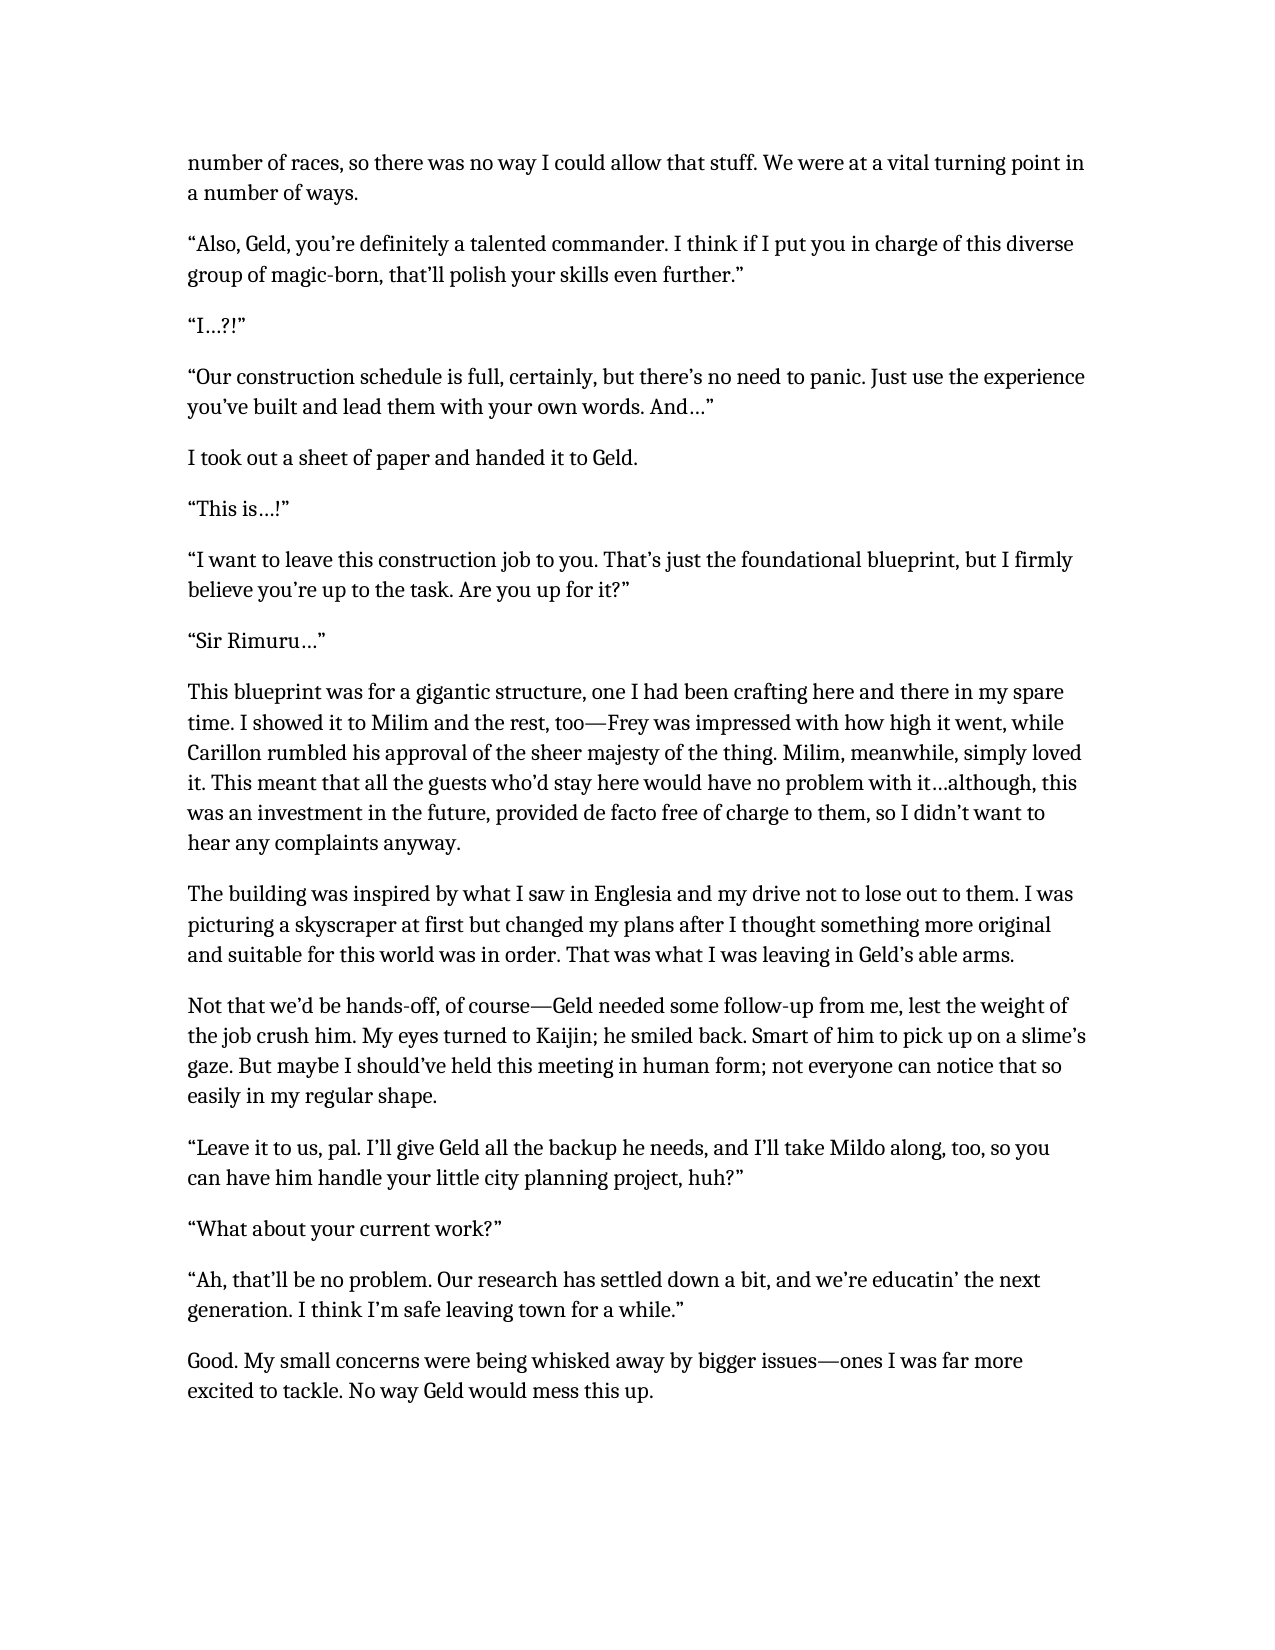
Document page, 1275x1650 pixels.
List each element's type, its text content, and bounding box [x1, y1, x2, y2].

text Good. My small concerns were being whisked away by bigger issues—ones I was far more excited to tackle. No way Geld would mess this up. [187, 1348, 1087, 1404]
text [187, 150, 1087, 207]
text “Sir Rimuru…” [187, 628, 1087, 654]
text The building was inspired by what I saw in Englesia and my drive not to lose out to them. I was picturing a skyscraper at first but changed my plans after I thought something more original and suitable for this world was in order. That was what I was leaving in Geld’s able arms. [187, 881, 1087, 968]
text “Also, Geld, you’re definitely a talented commander. I think if I put you in charge of this diverse group of magic-born, that’ll polish your skills even further.” [187, 231, 1087, 288]
text “What about your current work?” [187, 1216, 1087, 1242]
text “Leave it to us, pal. I’ll give Geld all the backup he needs, and I’ll take Mildo along, too, so you can have him handle your little city planning project, huh?” [187, 1134, 1087, 1191]
text “I want to leave this construction job to you. That’s just the foundational blueprint, but I firmly believe you’re up to the task. Are you up for it?” [187, 547, 1087, 603]
text This blueprint was for a gigantic structure, one I had been crafting here and there in my spare time. I showed it to Milim and the rest, too—Frey was impressed with how high it went, while Carillon rumbled his approval of the sheer majesty of the thing. Milim, meanwhile, simply loved it. This meant that all the guests who’d stay here would have no problem with it…although, this was an investment in the future, provided de facto free of charge to them, so I didn’t want to hear any complaints anyway. [187, 679, 1087, 857]
text I took out a sheet of paper and handed it to Geld. [187, 445, 1087, 471]
text Not that we’d be hands-off, of course—Geld needed some follow-up from me, lest the weight of the job crush him. My eyes turned to Kaijin; he smiled back. Smart of him to pick up on a slime’s gaze. But maybe I should’ve held this meeting in human form; not everyone can notice that so easily in my regular shape. [187, 993, 1087, 1110]
text “This is…!” [187, 496, 1087, 522]
text “Ah, that’ll be no problem. Our research has settled down a bit, and we’re educatin’ the next generation. I think I’m safe leaving town for a while.” [187, 1267, 1087, 1323]
text “Our construction schedule is full, certainly, but there’s no need to panic. Just use the experience you’ve built and lead them with your own words. And…” [187, 363, 1087, 420]
text “I…?!” [187, 312, 1087, 339]
